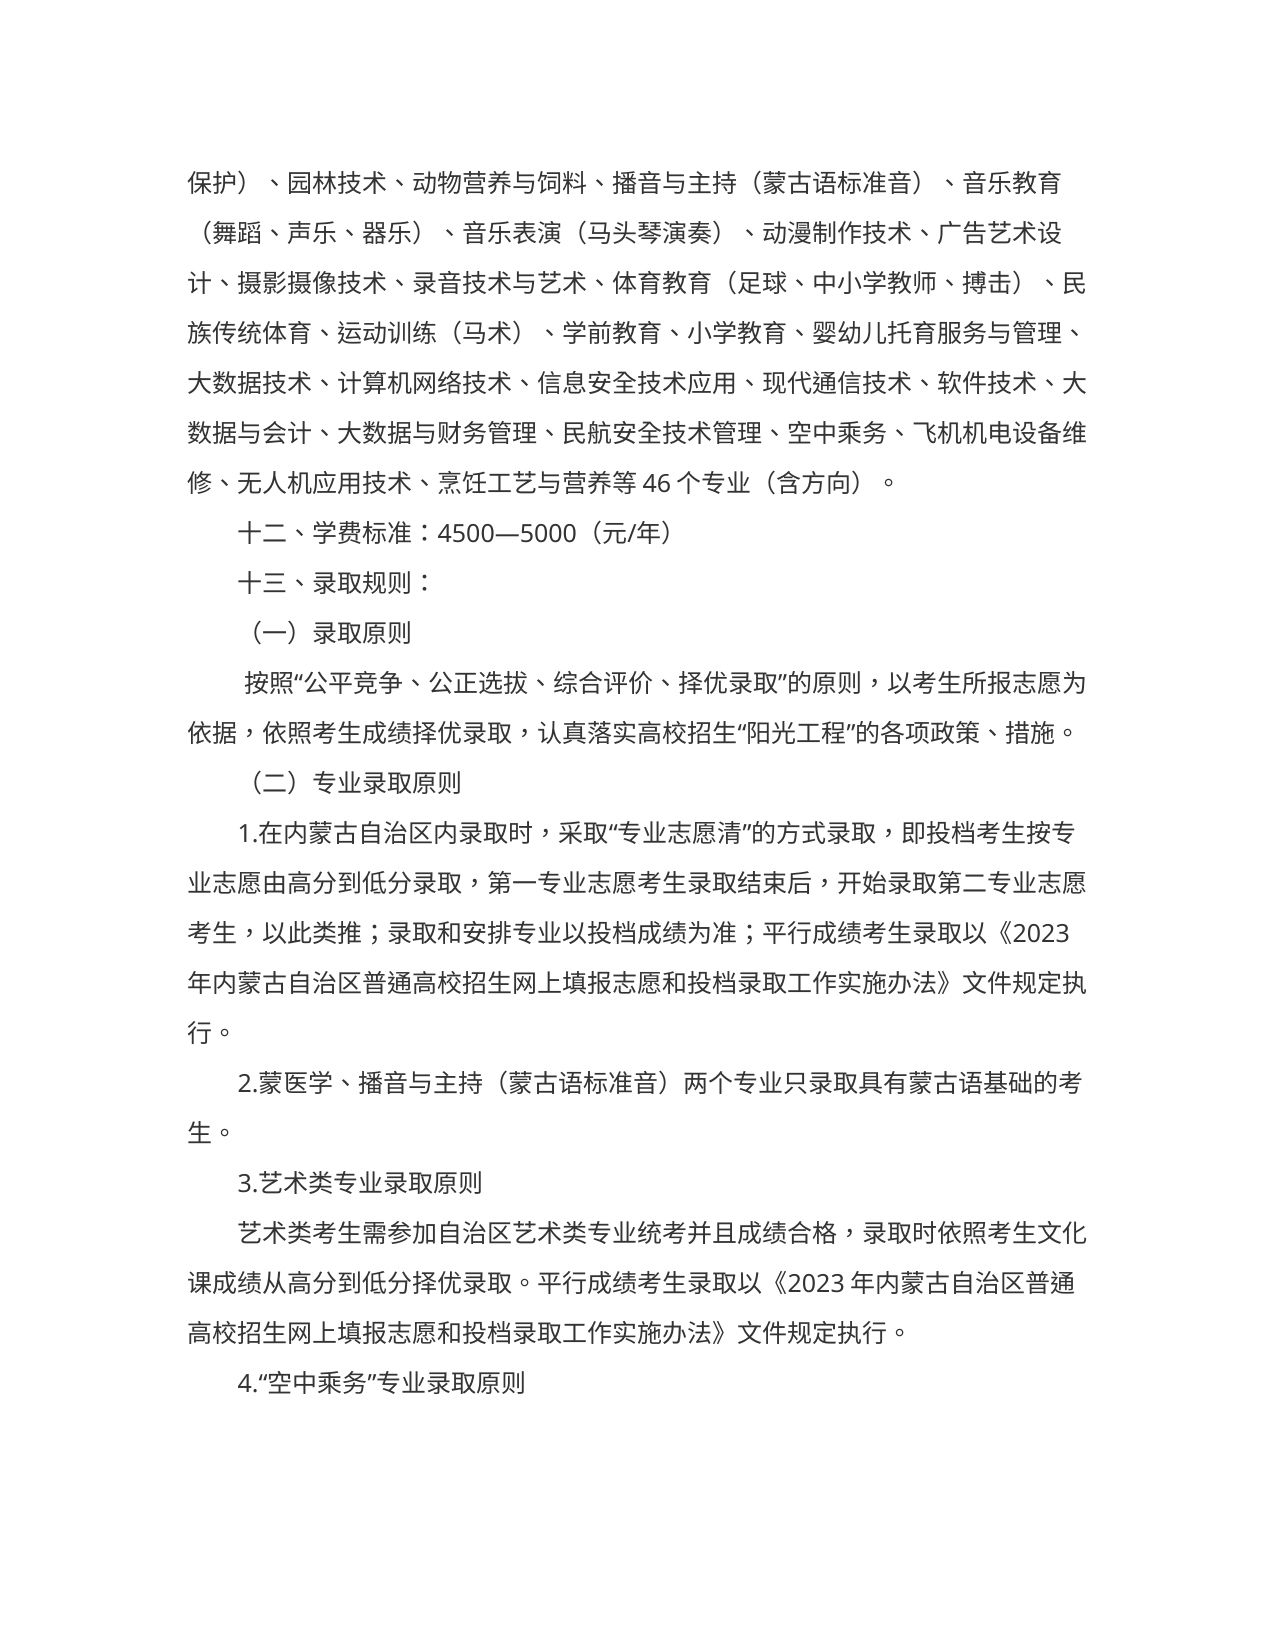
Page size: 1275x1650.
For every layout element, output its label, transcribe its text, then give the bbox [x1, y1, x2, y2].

text 十二、学费标准：4500—5000（元/年） [187, 500, 1087, 550]
text 3.艺术类专业录取原则 [187, 1150, 1087, 1200]
text 按照“公平竞争、公正选拔、综合评价、择优录取”的原则，以考生所报志愿为依据，依照考生成绩择优录取，认真落实高校招生“阳光工程”的各项政策、措施。 [187, 650, 1087, 750]
text 4.“空中乘务”专业录取原则 [187, 1350, 1087, 1400]
text 1.在内蒙古自治区内录取时，采取“专业志愿清”的方式录取，即投档考生按专业志愿由高分到低分录取，第一专业志愿考生录取结束后，开始录取第二专业志愿考生，以此类推；录取和安排专业以投档成绩为准；平行成绩考生录取以《2023年内蒙古自治区普通高校招生网上填报志愿和投档录取工作实施办法》文件规定执行。 [187, 800, 1087, 1050]
text （一）录取原则 [187, 600, 1087, 650]
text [187, 150, 1087, 500]
text 十三、录取规则： [187, 550, 1087, 600]
text 2.蒙医学、播音与主持（蒙古语标准音）两个专业只录取具有蒙古语基础的考生。 [187, 1050, 1087, 1150]
text 艺术类考生需参加自治区艺术类专业统考并且成绩合格，录取时依照考生文化课成绩从高分到低分择优录取。平行成绩考生录取以《2023年内蒙古自治区普通高校招生网上填报志愿和投档录取工作实施办法》文件规定执行。 [187, 1200, 1087, 1350]
text （二）专业录取原则 [187, 750, 1087, 800]
